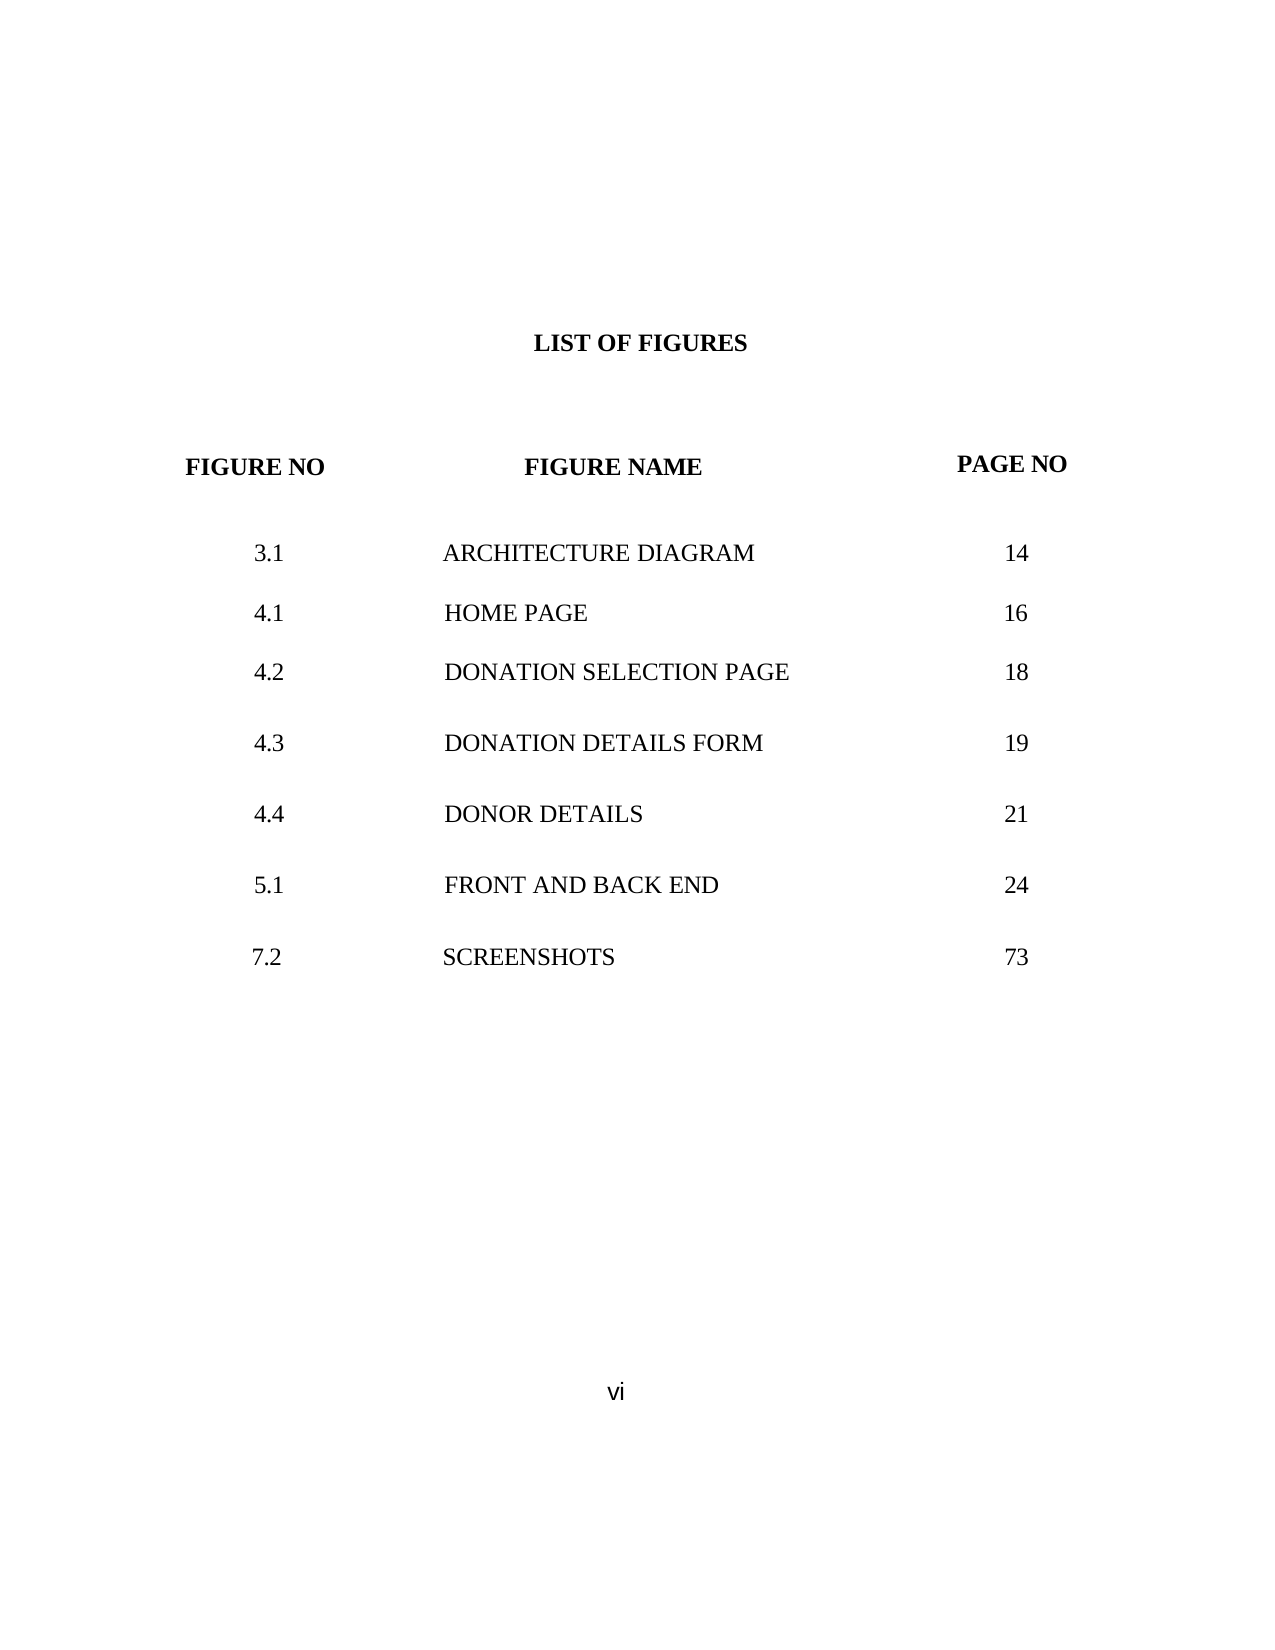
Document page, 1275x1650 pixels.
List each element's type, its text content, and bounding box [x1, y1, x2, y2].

table_cell 4.1 [165, 586, 369, 645]
table_cell 21 [957, 781, 1107, 852]
table_cell 73 [957, 923, 1107, 974]
table_cell DONATION SELECTION PAGE [369, 645, 957, 710]
table_cell 19 [957, 710, 1107, 781]
table_cell 14 [957, 530, 1107, 586]
table_cell 18 [957, 645, 1107, 710]
table_cell SCREENSHOTS [369, 923, 957, 974]
table_cell HOME PAGE [369, 586, 957, 645]
table_cell ARCHITECTURE DIAGRAM [369, 530, 957, 586]
table_cell 4.3 [165, 710, 369, 781]
table_cell FRONT AND BACK END [369, 852, 957, 923]
table_cell 16 [957, 586, 1107, 645]
table_cell 3.1 [165, 530, 369, 586]
table_header FIGURE NAME [369, 449, 957, 530]
subtitle LIST OF FIGURES [88, 328, 1187, 357]
table_cell 5.1 [165, 852, 369, 923]
table_cell 4.4 [165, 781, 369, 852]
table_cell DONOR DETAILS [369, 781, 957, 852]
table_cell DONATION DETAILS FORM [369, 710, 957, 781]
text vi [87, 1377, 1187, 1405]
table_header PAGE NO [957, 449, 1107, 530]
table_cell 7.2 [165, 923, 369, 974]
table_cell 24 [957, 852, 1107, 923]
table_header FIGURE NO [165, 449, 369, 530]
table_cell 4.2 [165, 645, 369, 710]
